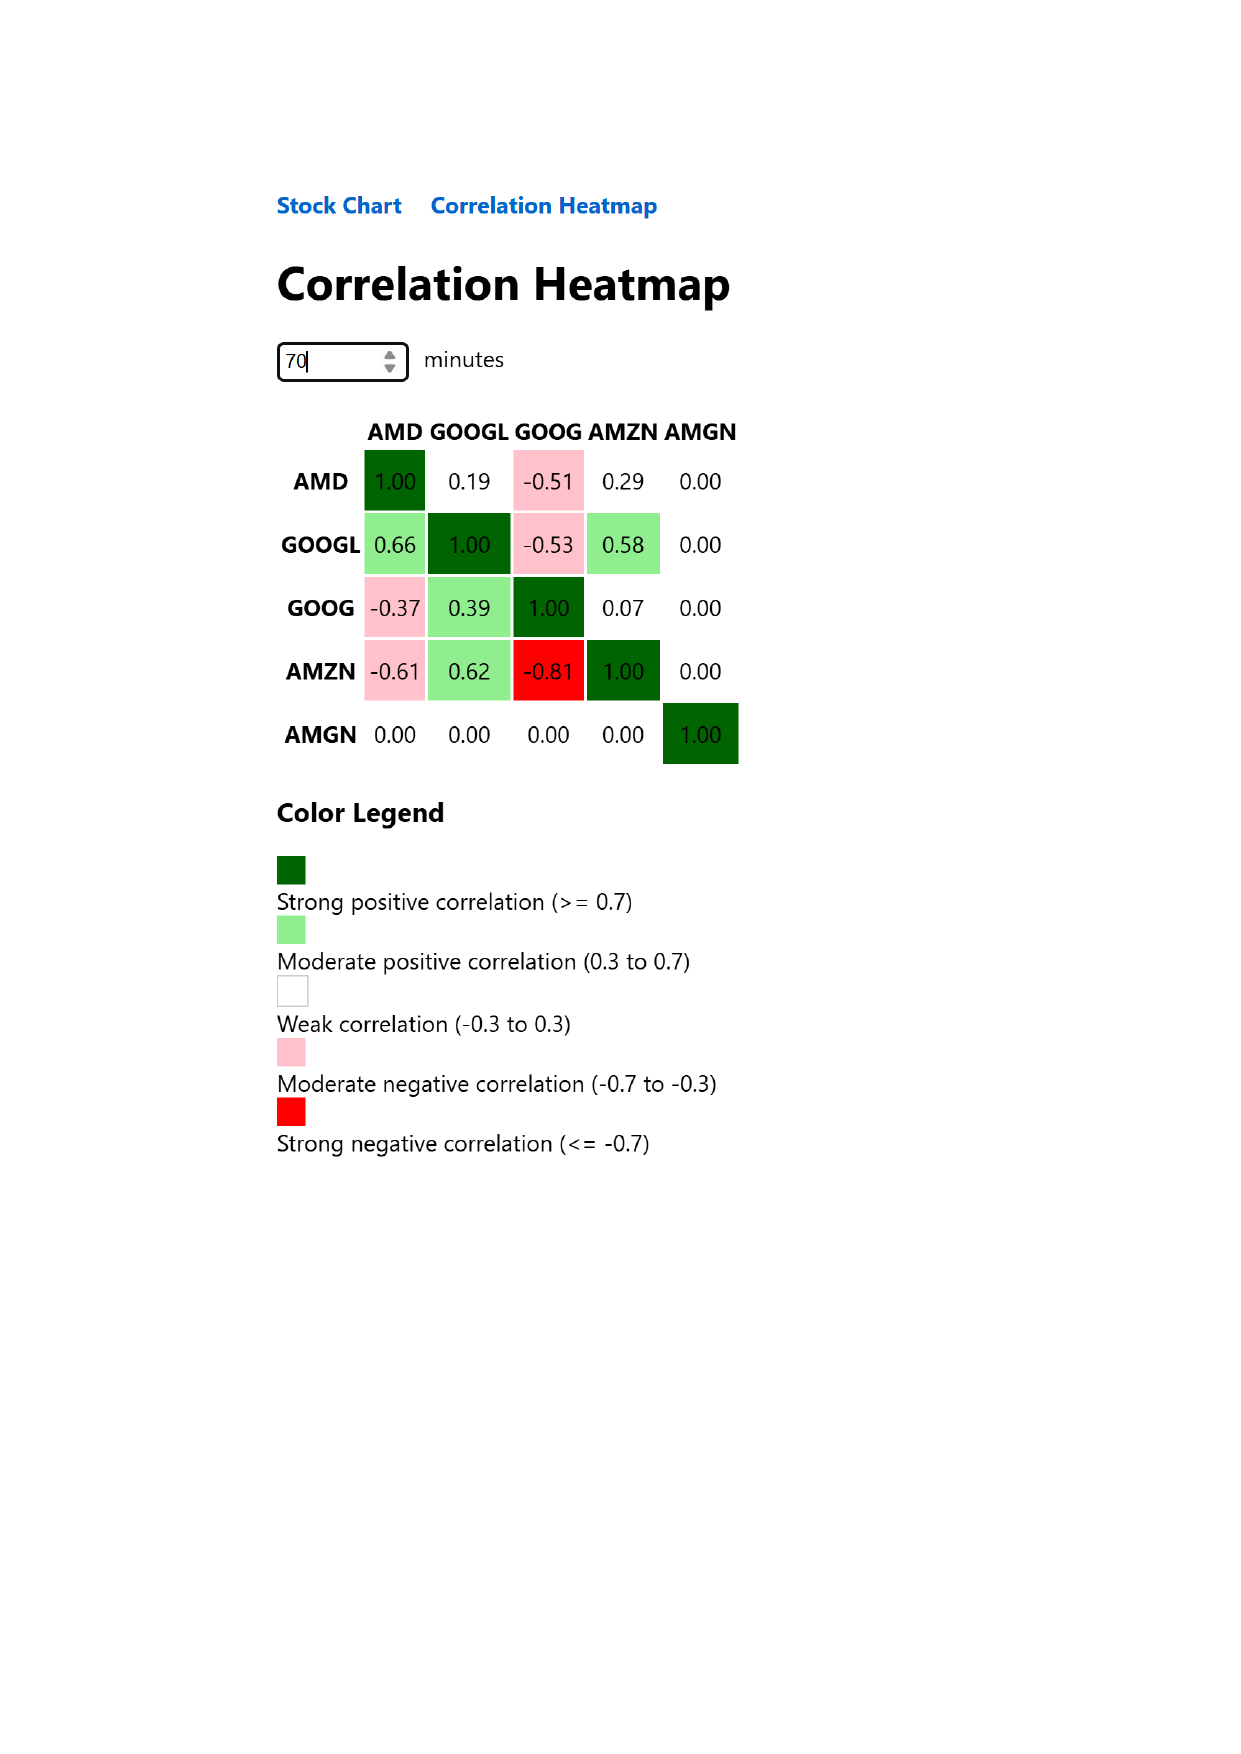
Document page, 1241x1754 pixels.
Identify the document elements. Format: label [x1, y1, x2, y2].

picture [150, 150, 1091, 1182]
